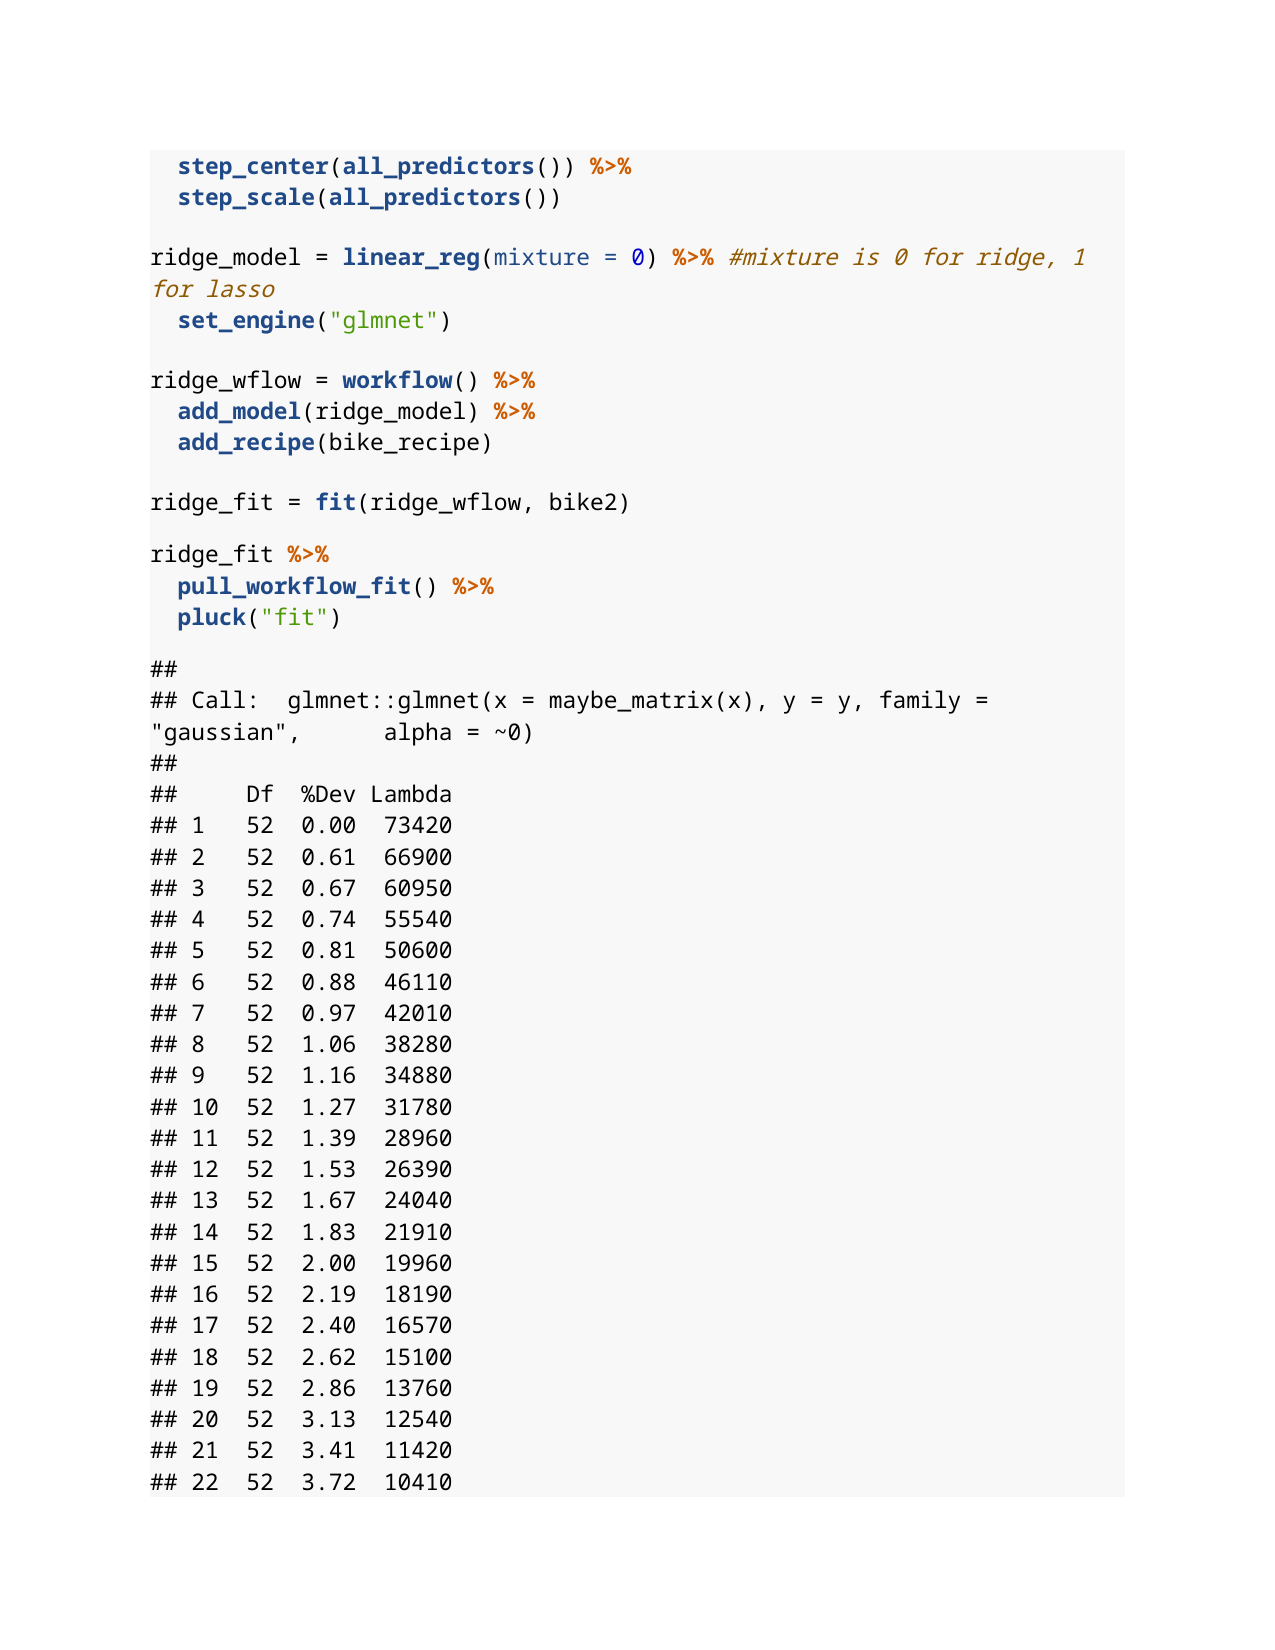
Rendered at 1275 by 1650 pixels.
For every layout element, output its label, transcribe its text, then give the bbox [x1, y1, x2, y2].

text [150, 653, 1125, 1497]
text ridge_fit %>% pull_workflow_fit() %>% pluck("fit") [150, 538, 1125, 632]
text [150, 150, 1125, 517]
